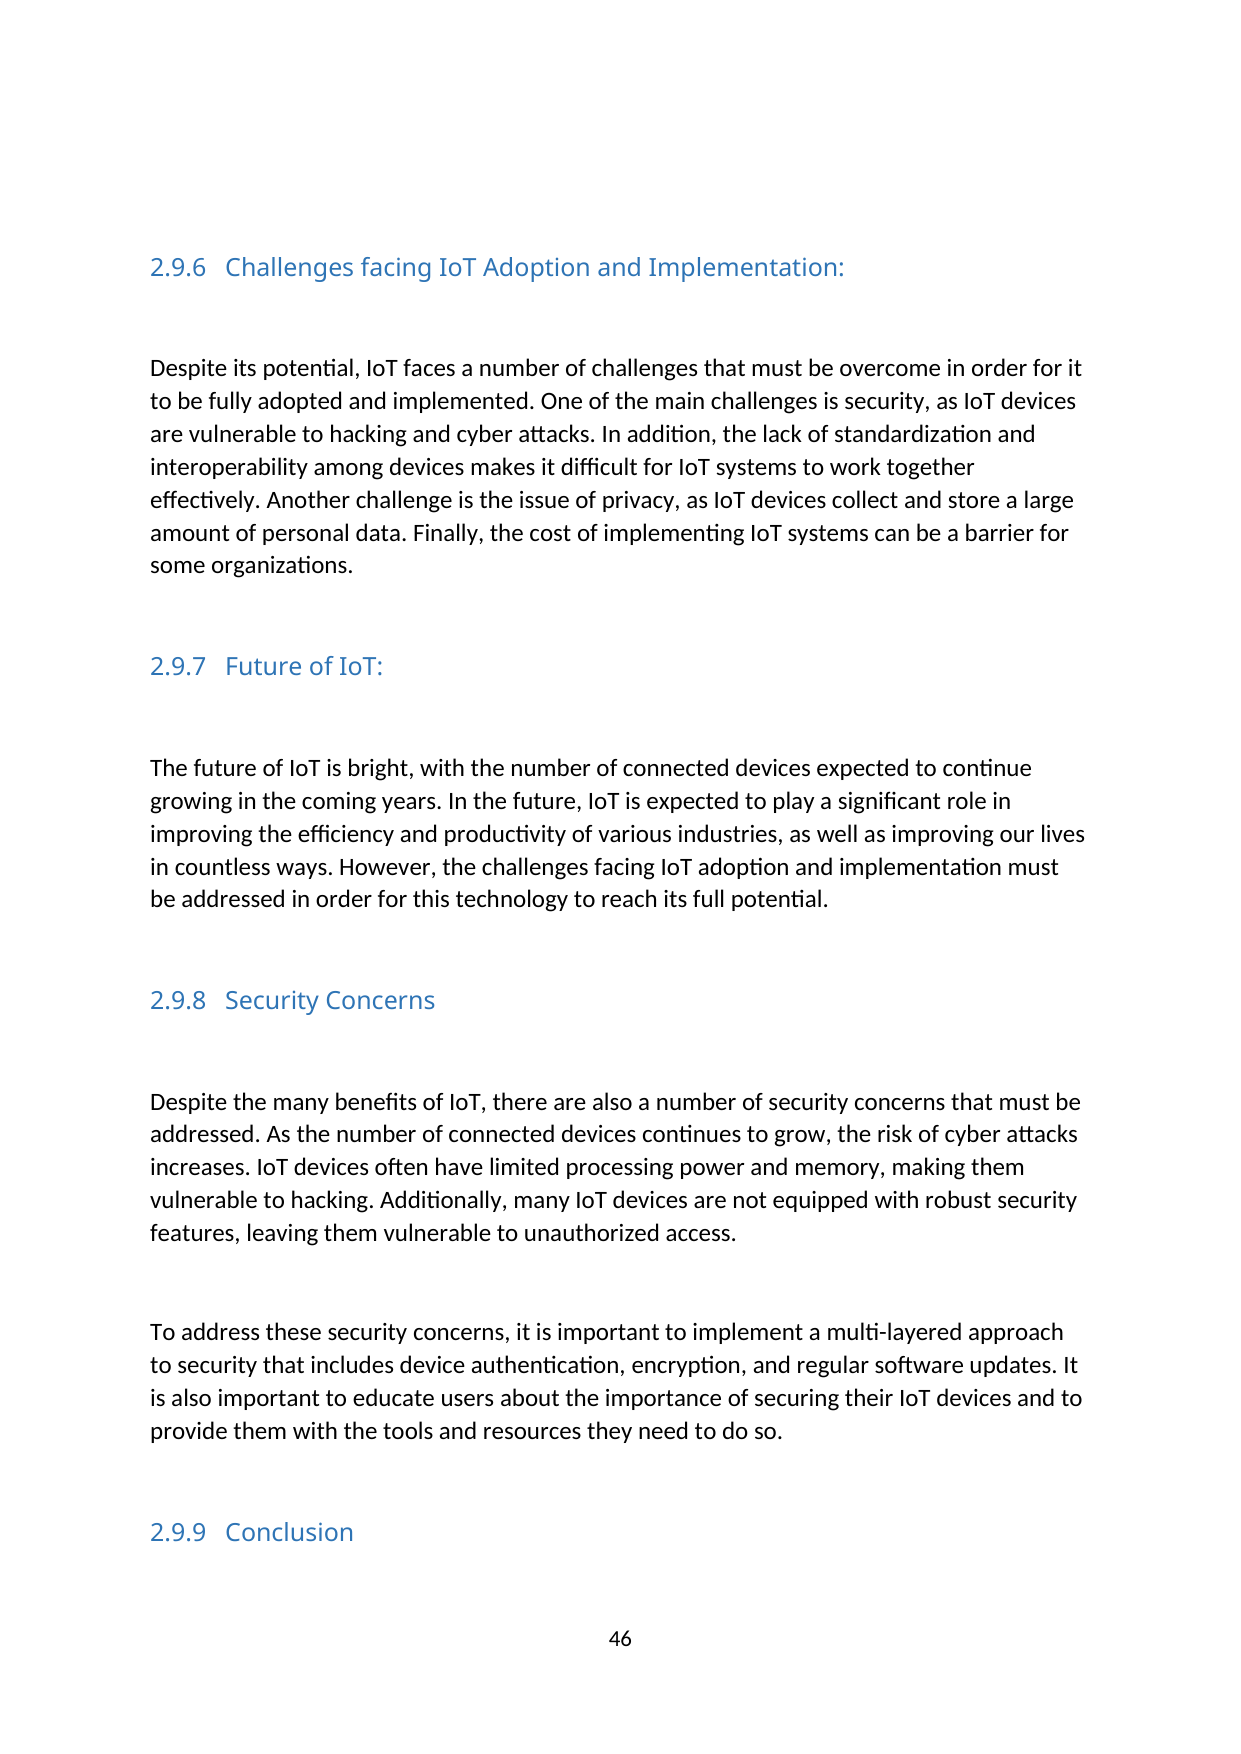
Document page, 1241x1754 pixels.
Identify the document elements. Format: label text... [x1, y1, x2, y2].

subtitle Challenges facing IoT Adoption and Implementation: [150, 249, 1090, 283]
subtitle Security Concerns [150, 983, 1090, 1017]
text Despite the many benefits of IoT, there are also a number of security concerns that must be addressed. As the number of connected devices continues to grow, the risk of cyber attacks increases. IoT devices often have limited processing power and memory, making them vulnerable to hacking. Additionally, many IoT devices are not equipped with robust security features, leaving them vulnerable to unauthorized access. [150, 1086, 1090, 1248]
text Despite its potential, IoT faces a number of challenges that must be overcome in order for it to be fully adopted and implemented. One of the main challenges is security, as IoT devices are vulnerable to hacking and cyber attacks. In addition, the lack of standardization and interoperability among devices makes it difficult for IoT systems to work together effectively. Another challenge is the issue of privacy, as IoT devices collect and store a large amount of personal data. Finally, the cost of implementing IoT systems can be a barrier for some organizations. [150, 352, 1090, 580]
subtitle Conclusion [150, 1514, 1090, 1548]
subtitle Future of IoT: [150, 649, 1090, 683]
text To address these security concerns, it is important to implement a multi-layered approach to security that includes device authentication, encryption, and regular software updates. It is also important to educate users about the importance of securing their IoT devices and to provide them with the tools and resources they need to do so. [150, 1317, 1090, 1446]
text The future of IoT is bright, with the number of connected devices expected to continue growing in the coming years. In the future, IoT is expected to play a significant role in improving the efficiency and productivity of various industries, as well as improving our lives in countless ways. However, the challenges facing IoT adoption and implementation must be addressed in order for this technology to reach its full potential. [150, 752, 1090, 914]
